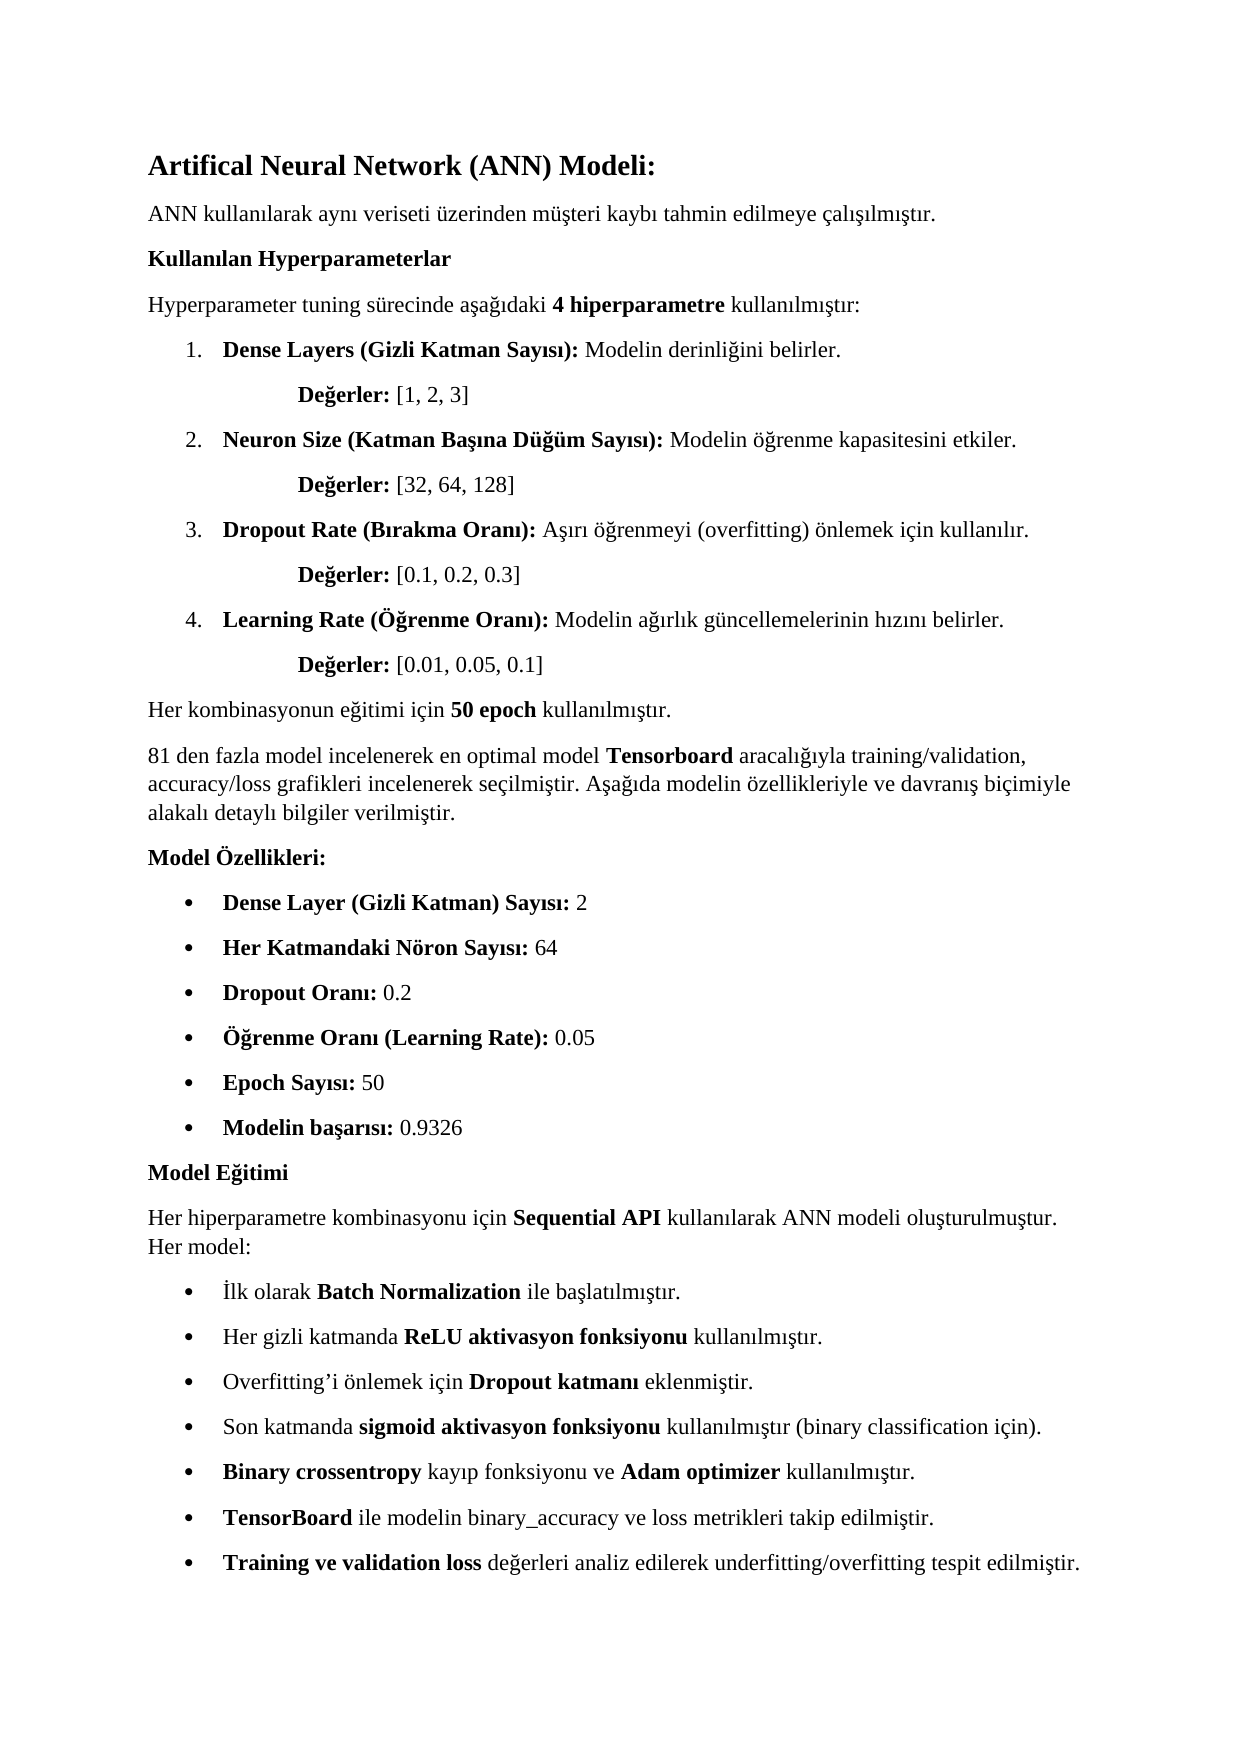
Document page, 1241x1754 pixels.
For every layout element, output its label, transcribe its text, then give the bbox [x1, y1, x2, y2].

text Değerler: [32, 64, 128] [298, 471, 1093, 497]
text Artifical Neural Network (ANN) Modeli: [148, 148, 1093, 181]
list Son katmanda sigmoid aktivasyon fonksiyonu kullanılmıştır (binary classification için). [185, 1413, 1093, 1440]
text Her kombinasyonun eğitimi için 50 epoch kullanılmıştır. [148, 697, 1093, 723]
text Değerler: [0.1, 0.2, 0.3] [298, 561, 1093, 588]
text ANN kullanılarak aynı veriseti üzerinden müşteri kaybı tahmin edilmeye çalışılmıştır. [148, 200, 1093, 227]
text Değerler: [1, 2, 3] [298, 381, 1093, 407]
text Kullanılan Hyperparameterlar [148, 246, 1093, 272]
text Değerler: [0.01, 0.05, 0.1] [298, 651, 1093, 678]
list Neuron Size (Katman Başına Düğüm Sayısı): Modelin öğrenme kapasitesini etkiler. [185, 426, 1093, 452]
list Training ve validation loss değerleri analiz edilerek underfitting/overfitting tespit edilmiştir. [185, 1549, 1093, 1575]
list Dropout Rate (Bırakma Oranı): Aşırı öğrenmeyi (overfitting) önlemek için kullanılır. [185, 516, 1093, 542]
list Dropout Oranı: 0.2 [185, 979, 1093, 1005]
list Her gizli katmanda ReLU aktivasyon fonksiyonu kullanılmıştır. [185, 1323, 1093, 1349]
list Her Katmandaki Nöron Sayısı: 64 [185, 934, 1093, 960]
text Model Eğitimi [148, 1159, 1093, 1186]
list Modelin başarısı: 0.9326 [185, 1114, 1093, 1141]
list TensorBoard ile modelin binary_accuracy ve loss metrikleri takip edilmiştir. [185, 1503, 1093, 1530]
text Her hiperparametre kombinasyonu için Sequential API kullanılarak ANN modeli oluşturulmuştur. Her model: [148, 1204, 1093, 1259]
text Model Özellikleri: [148, 844, 1093, 870]
list Öğrenme Oranı (Learning Rate): 0.05 [185, 1024, 1093, 1050]
list İlk olarak Batch Normalization ile başlatılmıştır. [185, 1278, 1093, 1304]
list Dense Layer (Gizli Katman) Sayısı: 2 [185, 889, 1093, 915]
list Overfitting’i önlemek için Dropout katmanı eklenmiştir. [185, 1368, 1093, 1394]
list Epoch Sayısı: 50 [185, 1069, 1093, 1096]
list Binary crossentropy kayıp fonksiyonu ve Adam optimizer kullanılmıştır. [185, 1458, 1093, 1485]
list Dense Layers (Gizli Katman Sayısı): Modelin derinliğini belirler. [185, 336, 1093, 362]
list Learning Rate (Öğrenme Oranı): Modelin ağırlık güncellemelerinin hızını belirler. [185, 606, 1093, 633]
text 81 den fazla model incelenerek en optimal model Tensorboard aracalığıyla training/validation, accuracy/loss grafikleri incelenerek seçilmiştir. Aşağıda modelin özellikleriyle ve davranış biçimiyle alakalı detaylı bilgiler verilmiştir. [148, 742, 1093, 825]
text Hyperparameter tuning sürecinde aşağıdaki 4 hiperparametre kullanılmıştır: [148, 291, 1093, 317]
